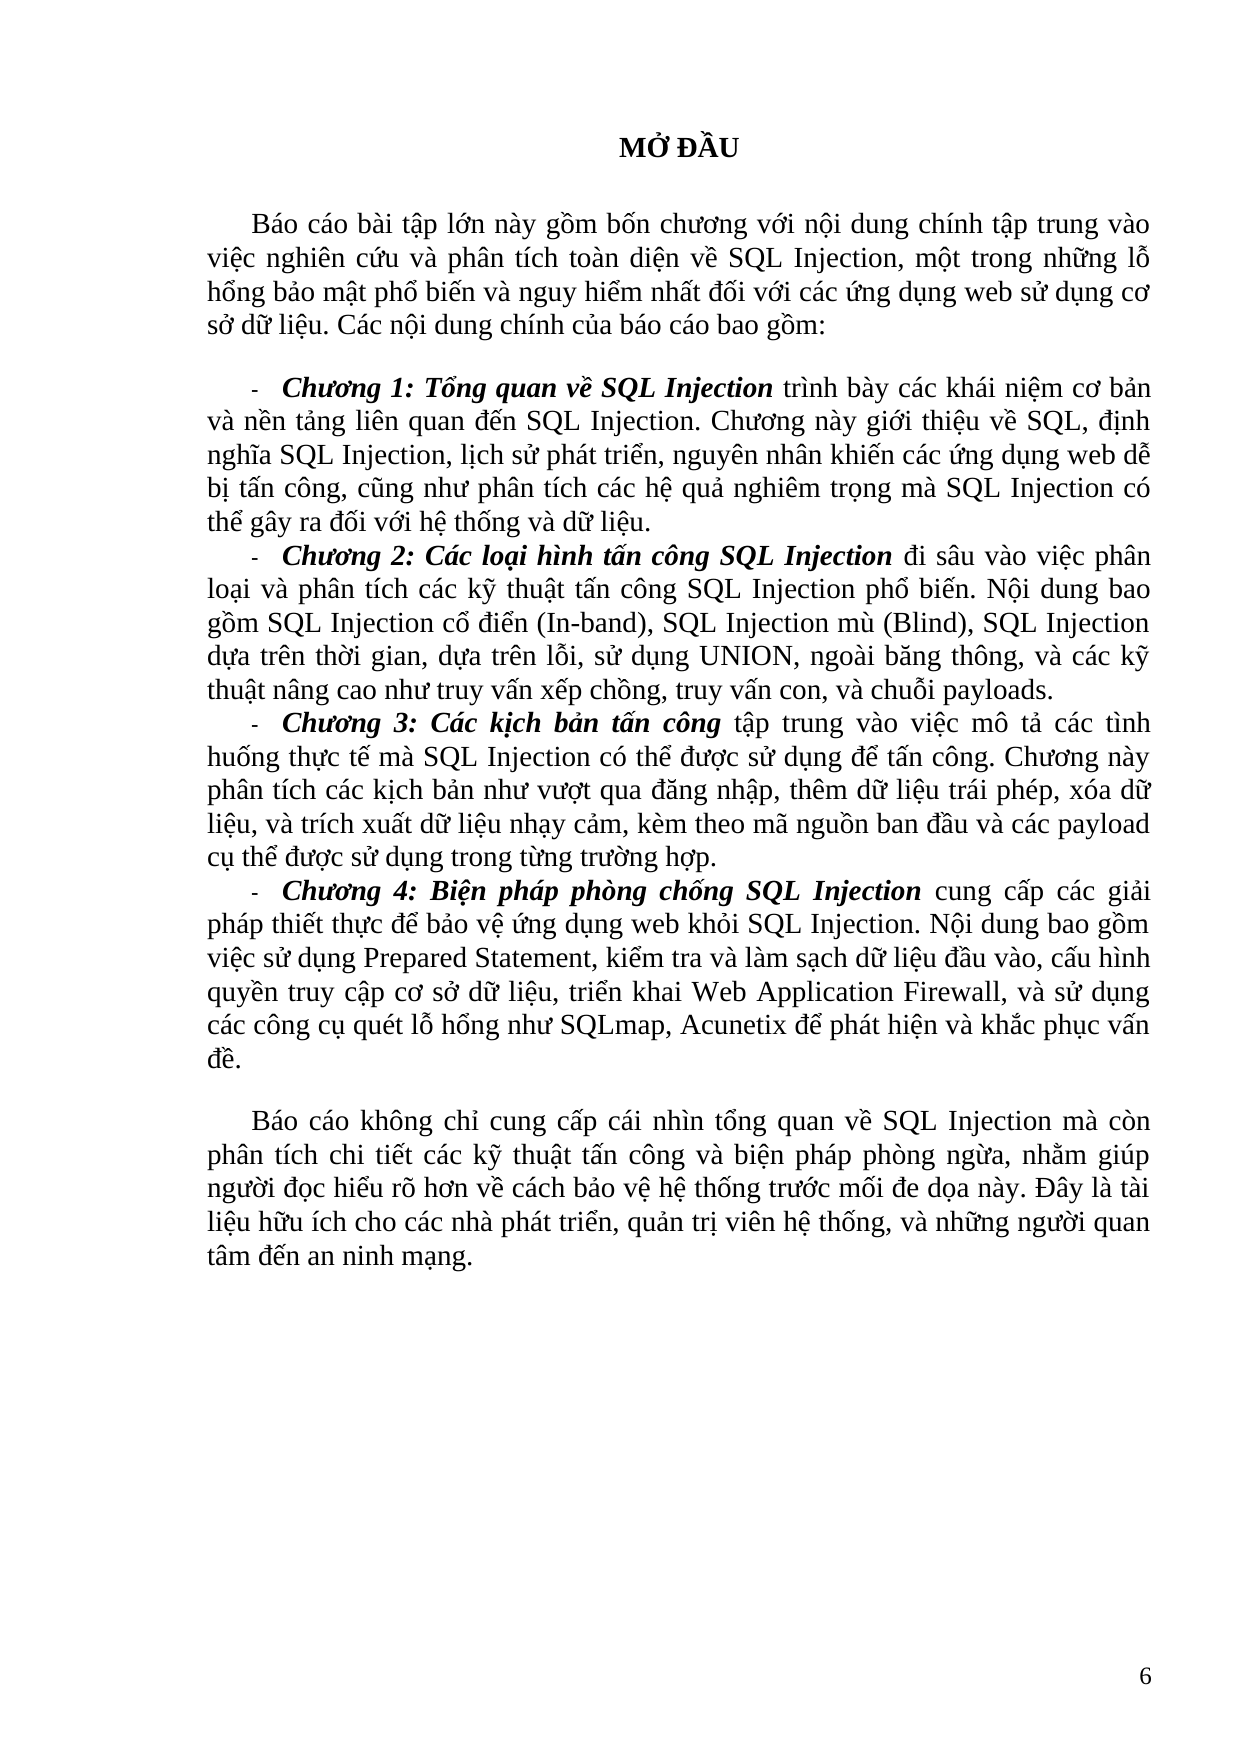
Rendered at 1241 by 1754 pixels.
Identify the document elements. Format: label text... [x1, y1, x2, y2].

text MỞ ĐẦU [207, 131, 1152, 164]
list Chương 1: Tổng quan về SQL Injection trình bày các khái niệm cơ bản và nền tảng liên quan đến SQL Injection. Chương này giới thiệu về SQL, định nghĩa SQL Injection, lịch sử phát triển, nguyên nhân khiến các ứng dụng web dễ bị tấn công, cũng như phân tích các hệ quả nghiêm trọng mà SQL Injection có thể gây ra đối với hệ thống và dữ liệu. [207, 370, 1152, 538]
text Báo cáo không chỉ cung cấp cái nhìn tổng quan về SQL Injection mà còn phân tích chi tiết các kỹ thuật tấn công và biện pháp phòng ngừa, nhằm giúp người đọc hiểu rõ hơn về cách bảo vệ hệ thống trước mối đe dọa này. Đây là tài liệu hữu ích cho các nhà phát triển, quản trị viên hệ thống, và những người quan tâm đến an ninh mạng. [207, 1103, 1152, 1271]
list Chương 3: Các kịch bản tấn công tập trung vào việc mô tả các tình huống thực tế mà SQL Injection có thể được sử dụng để tấn công. Chương này phân tích các kịch bản như vượt qua đăng nhập, thêm dữ liệu trái phép, xóa dữ liệu, và trích xuất dữ liệu nhạy cảm, kèm theo mã nguồn ban đầu và các payload cụ thể được sử dụng trong từng trường hợp. [207, 705, 1152, 873]
text Báo cáo bài tập lớn này gồm bốn chương với nội dung chính tập trung vào việc nghiên cứu và phân tích toàn diện về SQL Injection, một trong những lỗ hổng bảo mật phổ biến và nguy hiểm nhất đối với các ứng dụng web sử dụng cơ sở dữ liệu. Các nội dung chính của báo cáo bao gồm: [207, 207, 1152, 341]
list Chương 4: Biện pháp phòng chống SQL Injection cung cấp các giải pháp thiết thực để bảo vệ ứng dụng web khỏi SQL Injection. Nội dung bao gồm việc sử dụng Prepared Statement, kiểm tra và làm sạch dữ liệu đầu vào, cấu hình quyền truy cập cơ sở dữ liệu, triển khai Web Application Firewall, và sử dụng các công cụ quét lỗ hổng như SQLmap, Acunetix để phát hiện và khắc phục vấn đề. [207, 873, 1152, 1074]
list Chương 2: Các loại hình tấn công SQL Injection đi sâu vào việc phân loại và phân tích các kỹ thuật tấn công SQL Injection phổ biến. Nội dung bao gồm SQL Injection cổ điển (In-band), SQL Injection mù (Blind), SQL Injection dựa trên thời gian, dựa trên lỗi, sử dụng UNION, ngoài băng thông, và các kỹ thuật nâng cao như truy vấn xếp chồng, truy vấn con, và chuỗi payloads. [207, 538, 1152, 705]
